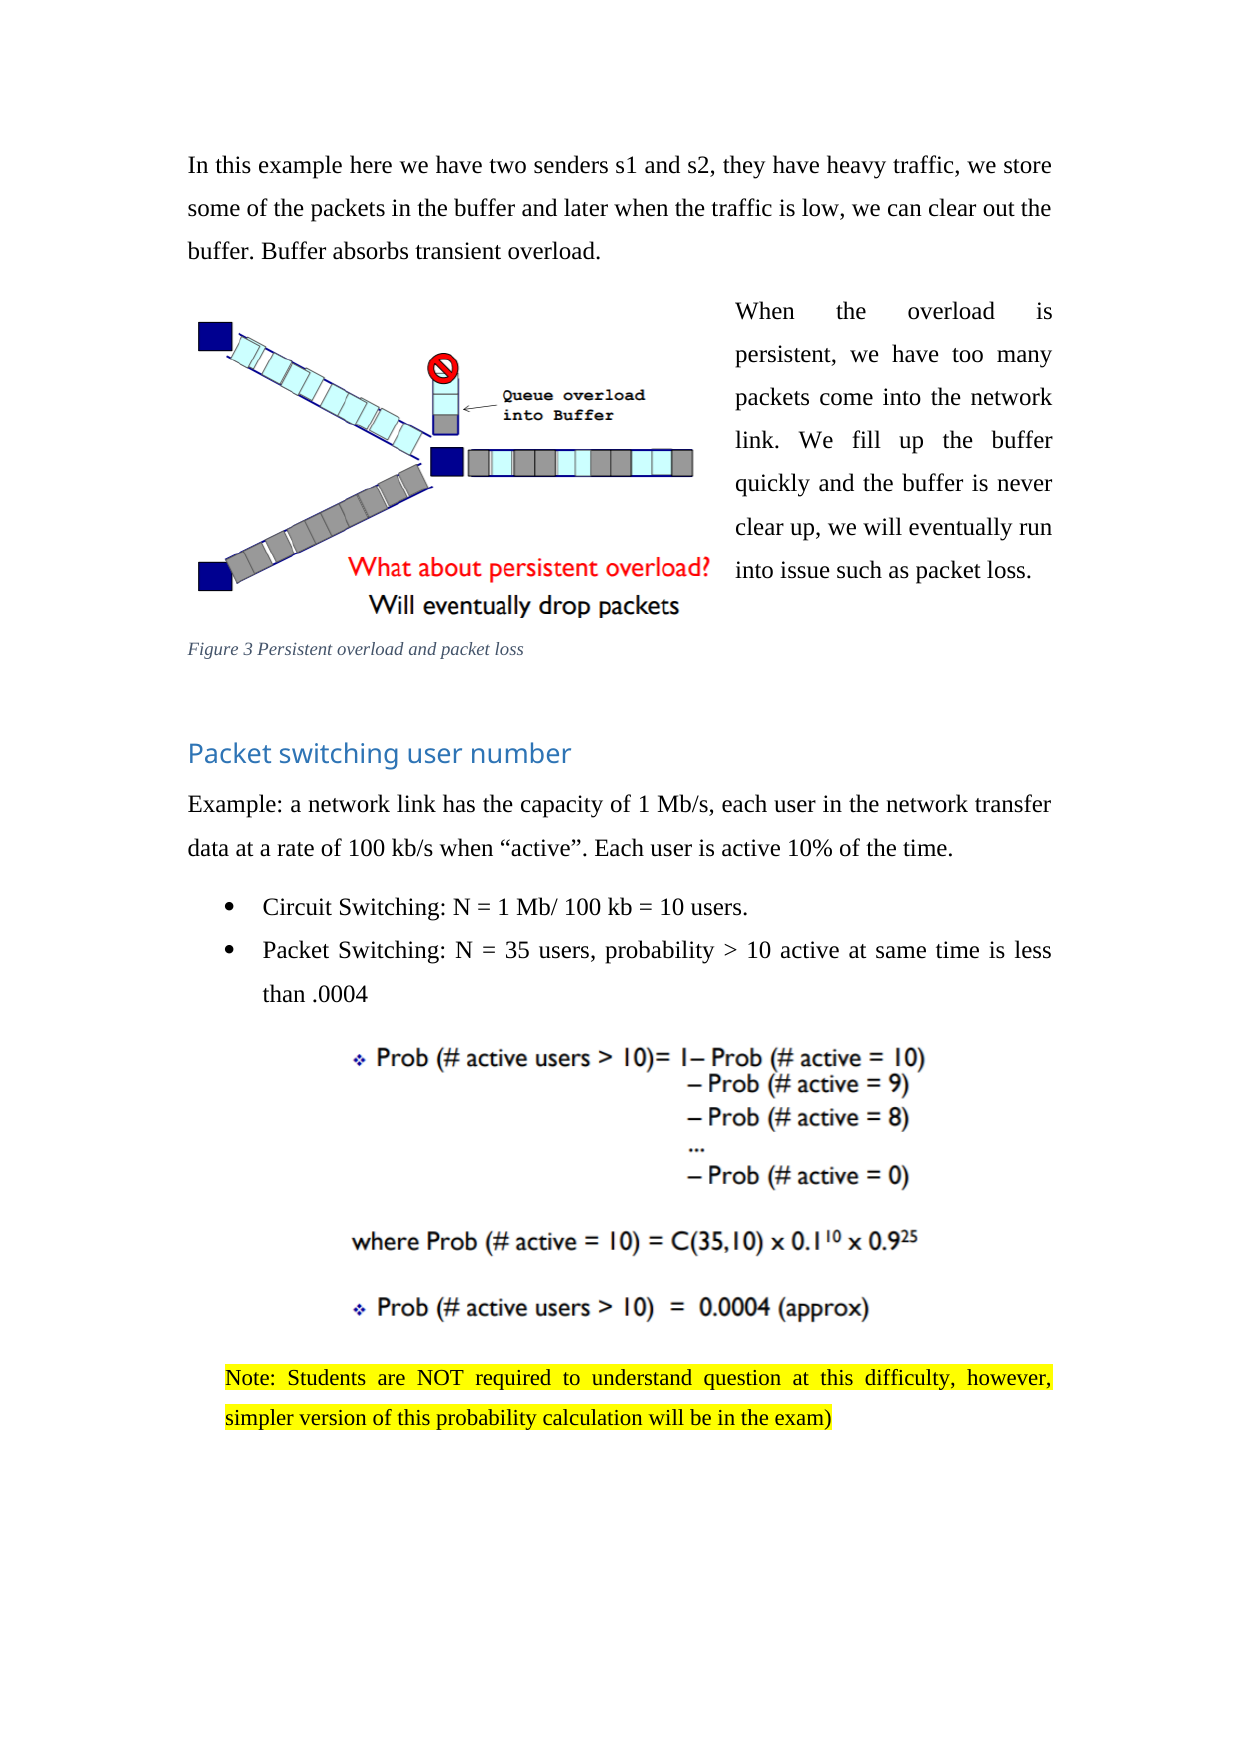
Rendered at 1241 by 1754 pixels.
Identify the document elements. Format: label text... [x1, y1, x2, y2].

picture [187, 296, 717, 618]
text Note: Students are NOT required to understand question at this difficulty, however, simpler version of this probability calculation will be in the exam) [225, 1390, 1053, 1430]
list Circuit Switching: N = 1 Mb/ 100 kb = 10 users. [225, 892, 1053, 921]
text When the overload is persistent, we have too many packets come into the network link. We fill up the buffer quickly and the buffer is never clear up, we will eventually run into issue such as packet loss. [717, 296, 1053, 583]
subtitle Packet switching user number [187, 734, 1053, 771]
picture [346, 1038, 932, 1333]
list Packet Switching: N = 35 users, probability > 10 active at same time is less than .0004 [225, 936, 1053, 1007]
text In this example here we have two senders s1 and s2, they have heavy traffic, we store some of the packets in the buffer and later when the traffic is low, we can clear out the buffer. Buffer absorbs transient overload. [187, 150, 1053, 265]
text Example: a network link has the capacity of 1 Mb/s, each user in the network transfer data at a rate of 100 kb/s when “active”. Each user is active 10% of the time. [187, 789, 1053, 861]
